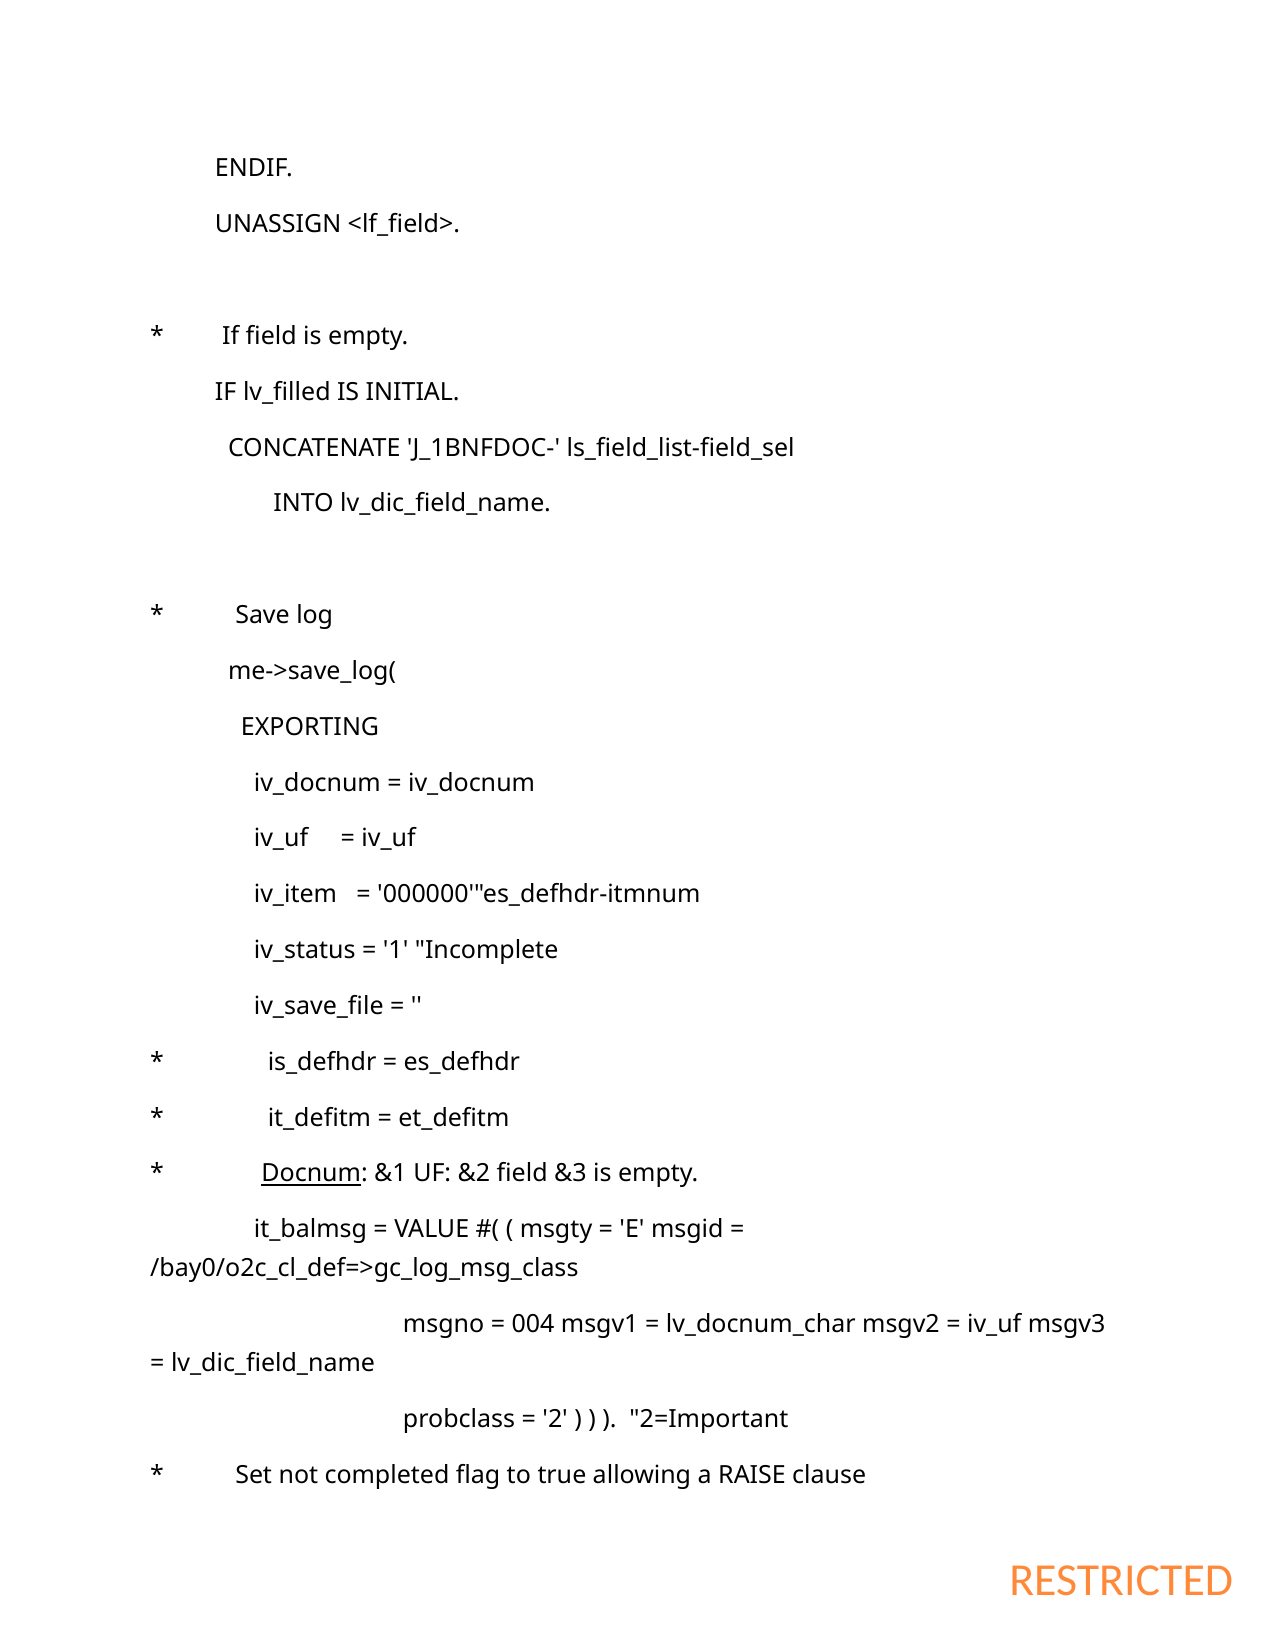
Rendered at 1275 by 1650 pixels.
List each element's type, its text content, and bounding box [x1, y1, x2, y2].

text probclass = '2' ) ) ). "2=Important [150, 1401, 1125, 1435]
text iv_uf = iv_uf [150, 820, 1125, 854]
text INTO lv_dic_field_name. [150, 485, 1125, 519]
text iv_save_file = '' [150, 987, 1125, 1022]
text iv_docnum = iv_docnum [150, 764, 1125, 798]
text me->save_log( [150, 652, 1125, 687]
text UNASSIGN <lf_field>. [150, 206, 1125, 240]
text iv_status = '1' "Incomplete [150, 932, 1125, 966]
text it_balmsg = VALUE #( ( msgty = 'E' msgid = /bay0/o2c_cl_def=>gc_log_msg_class [150, 1211, 1125, 1284]
text EXPORTING [150, 708, 1125, 742]
text * Save log [150, 597, 1125, 631]
text CONCATENATE 'J_1BNFDOC-' ls_field_list-field_sel [150, 429, 1125, 463]
text * Docnum: &1 UF: &2 field &3 is empty. [150, 1155, 1125, 1189]
text iv_item = '000000'"es_defhdr-itmnum [150, 876, 1125, 910]
text * is_defhdr = es_defhdr [150, 1043, 1125, 1077]
text msgno = 004 msgv1 = lv_docnum_char msgv2 = iv_uf msgv3 = lv_dic_field_name [150, 1306, 1125, 1379]
text * If field is empty. [150, 317, 1125, 352]
text IF lv_filled IS INITIAL. [150, 373, 1125, 407]
text ENDIF. [150, 150, 1125, 184]
text * Set not completed flag to true allowing a RAISE clause [150, 1457, 1125, 1491]
text * it_defitm = et_defitm [150, 1099, 1125, 1133]
